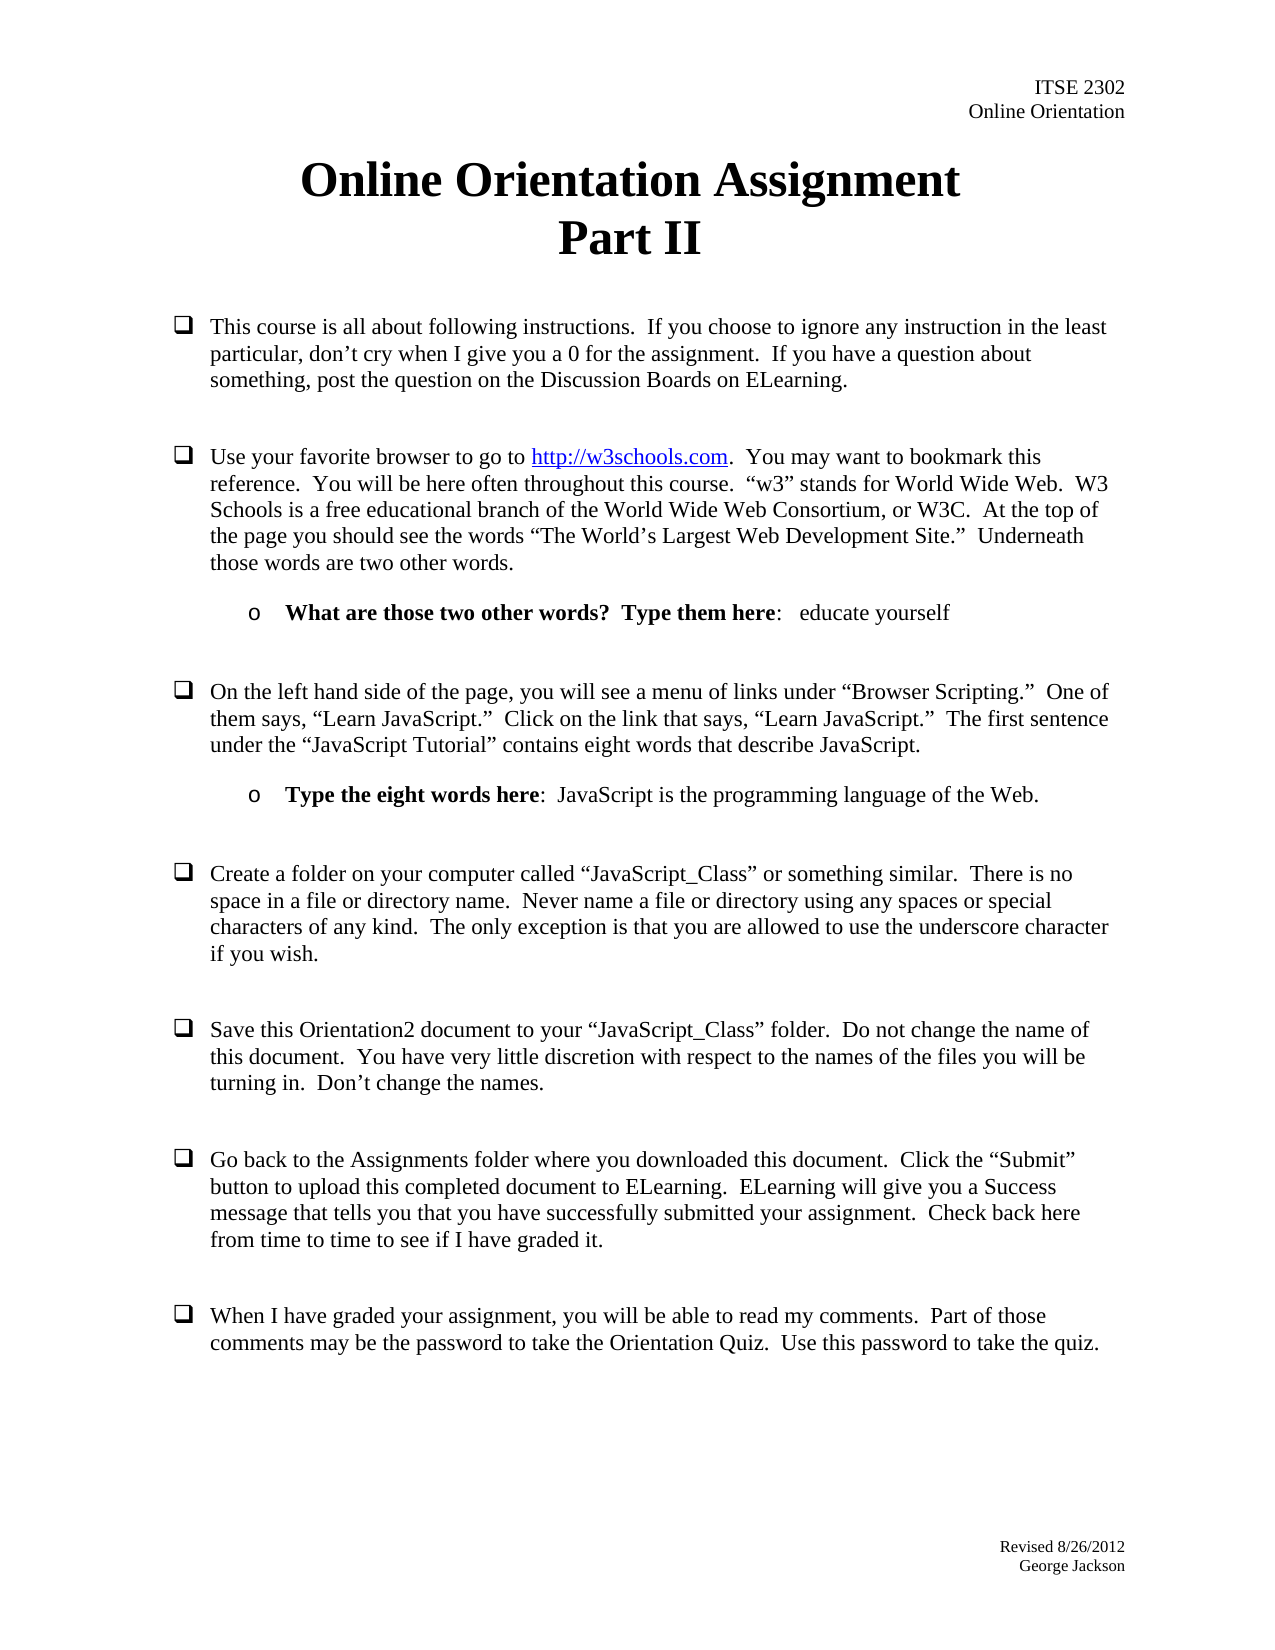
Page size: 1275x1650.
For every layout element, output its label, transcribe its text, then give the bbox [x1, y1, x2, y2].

subtitle Part II [135, 207, 1125, 265]
text Online Orientation Assignment [135, 150, 1125, 207]
list When I have graded your assignment, you will be able to read my comments. Part of those comments may be the password to take the Orientation Quiz. Use this password to take the quiz. [172, 1302, 1125, 1356]
list This course is all about following instructions. If you choose to ignore any instruction in the least particular, don’t cry when I give you a 0 for the assignment. If you have a question about something, post the question on the Discussion Boards on ELearning. [172, 313, 1125, 417]
list On the left hand side of the page, you will see a menu of links under “Browser Scripting.” One of them says, “Learn JavaScript.” Click on the link that says, “Learn JavaScript.” The first sentence under the “JavaScript Tutorial” contains eight words that describe JavaScript. [172, 678, 1125, 781]
list Save this Orientation2 document to your “JavaScript_Class” folder. Do not change the name of this document. You have very little discretion with respect to the names of the files you will be turning in. Don’t change the names. [172, 1016, 1125, 1146]
list Create a folder on your computer called “JavaScript_Class” or something similar. There is no space in a file or directory name. Never name a file or directory using any spaces or special characters of any kind. The only exception is that you are allowed to use the underscore character if you wish. [172, 860, 1125, 1016]
list Go back to the Assignments folder where you downloaded this document. Click the “Submit” button to upload this completed document to ELearning. ELearning will give you a Success message that tells you that you have successfully submitted your assignment. Check back here from time to time to see if I have graded it. [172, 1146, 1125, 1302]
list What are those two other words? Type them here: educate yourself [247, 599, 1125, 652]
list Use your favorite browser to go to http://w3schools.com. You may want to bookmark this reference. You will be here often throughout this course. “w3” stands for World Wide Web. W3 Schools is a free educational branch of the World Wide Web Consortium, or W3C. At the top of the page you should see the words “The World’s Largest Web Development Site.” Underneath those words are two other words. [172, 443, 1125, 599]
list Type the eight words here: JavaScript is the programming language of the Web. [247, 781, 1125, 860]
